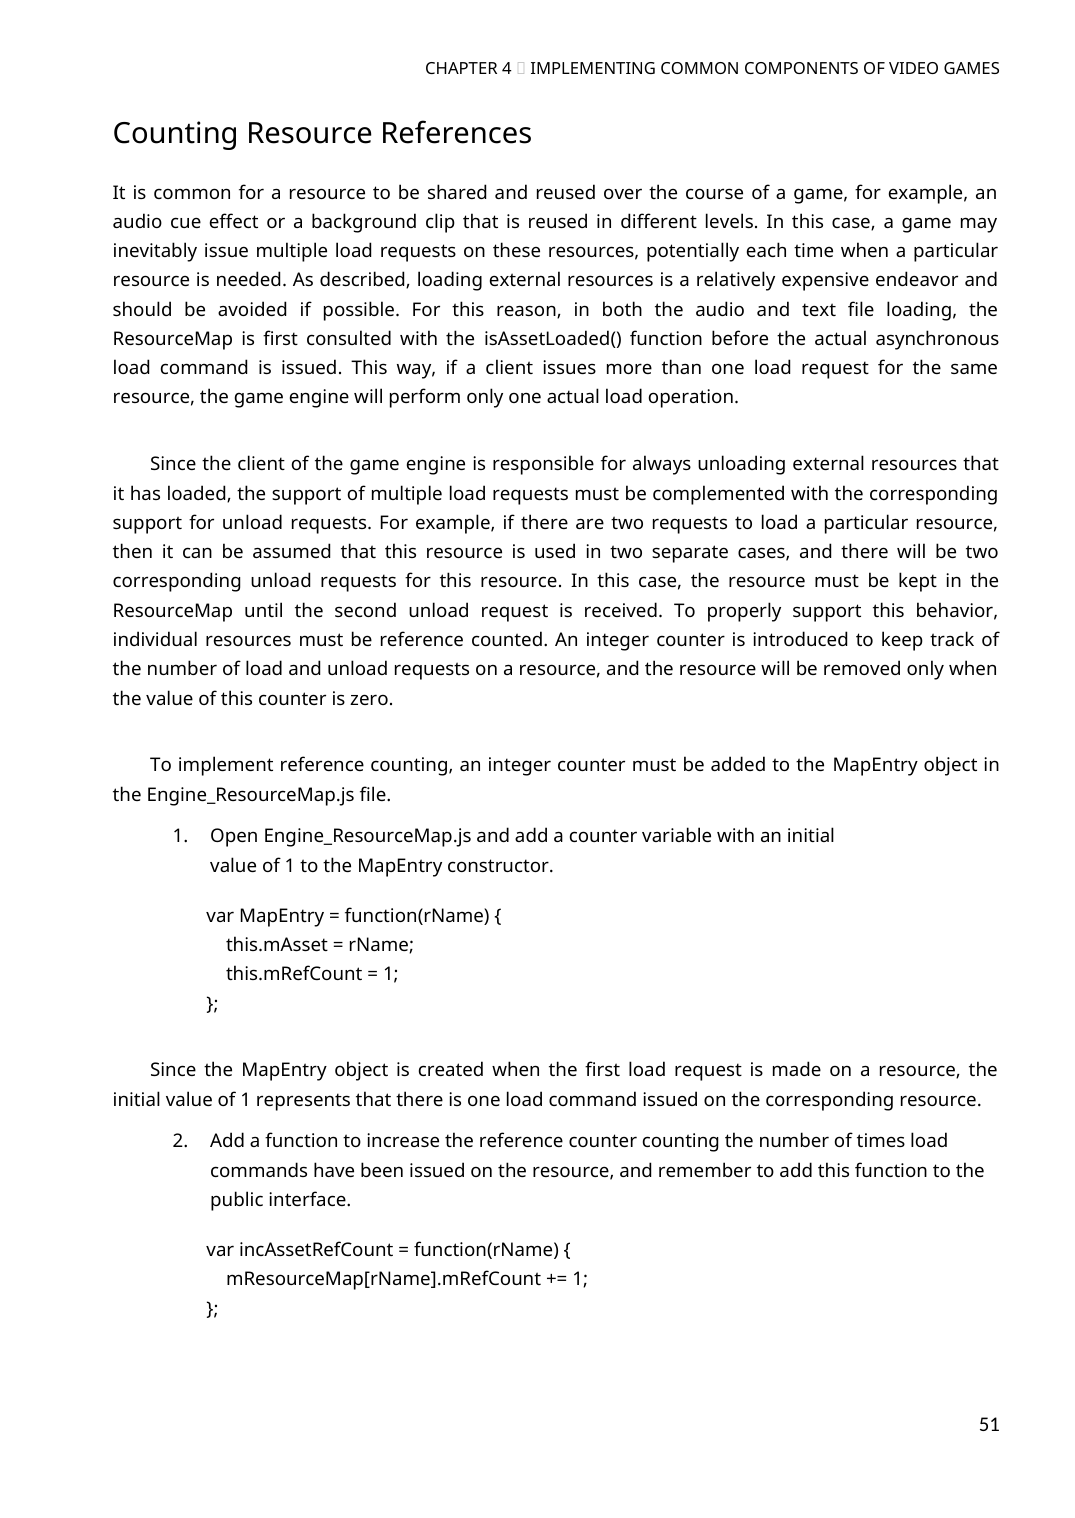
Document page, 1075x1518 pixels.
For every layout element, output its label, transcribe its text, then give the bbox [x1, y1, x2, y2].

text Since the client of the game engine is responsible for always unloading external resources that it has loaded, the support of multiple load requests must be complemented with the corresponding support for unload requests. For example, if there are two requests to load a particular resource, then it can be assumed that this resource is used in two separate cases, and there will be two corresponding unload requests for this resource. In this case, the resource must be kept in the ResourceMap until the second unload request is received. To properly support this behavior, individual resources must be reference counted. An integer counter is introduced to keep track of the number of load and unload requests on a resource, and the resource will be removed only when the value of this counter is zero. [112, 451, 1000, 710]
text var MapEntry = function(rName) { [206, 902, 1000, 927]
text this.mRefCount = 1; [206, 961, 1000, 986]
list Add a function to increase the reference counter counting the number of times load commands have been issued on the resource, and remember to add this function to the public interface. [172, 1128, 1000, 1212]
text Since the MapEntry object is created when the first load request is made on a resource, the initial value of 1 represents that there is one load command issued on the corresponding resource. [112, 1057, 1000, 1111]
subtitle Counting Resource References [112, 112, 1000, 152]
text To implement reference counting, an integer counter must be added to the MapEntry object in the Engine_ResourceMap.js file. [112, 752, 1000, 806]
text mResourceMap[rName].mRefCount += 1; [206, 1266, 1000, 1291]
list Open Engine_ResourceMap.js and add a counter variable with an initial value of 1 to the MapEntry constructor. [172, 823, 880, 877]
text }; [206, 1295, 1000, 1320]
text It is common for a resource to be shared and reused over the course of a game, for example, an audio cue effect or a background clip that is reused in different levels. In this case, a game may inevitably issue multiple load requests on these resources, potentially each time when a particular resource is needed. As described, loading external resources is a relatively expensive endeavor and should be avoided if possible. For this reason, in both the audio and text file loading, the ResourceMap is first consulted with the isAssetLoaded() function before the actual asynchronous load command is issued. This way, if a client issues more than one load request for the same resource, the game engine will perform only one actual load operation. [112, 179, 1000, 409]
text var incAssetRefCount = function(rName) { [206, 1236, 1000, 1262]
text this.mAsset = rName; [206, 931, 1000, 957]
text }; [206, 990, 1000, 1015]
